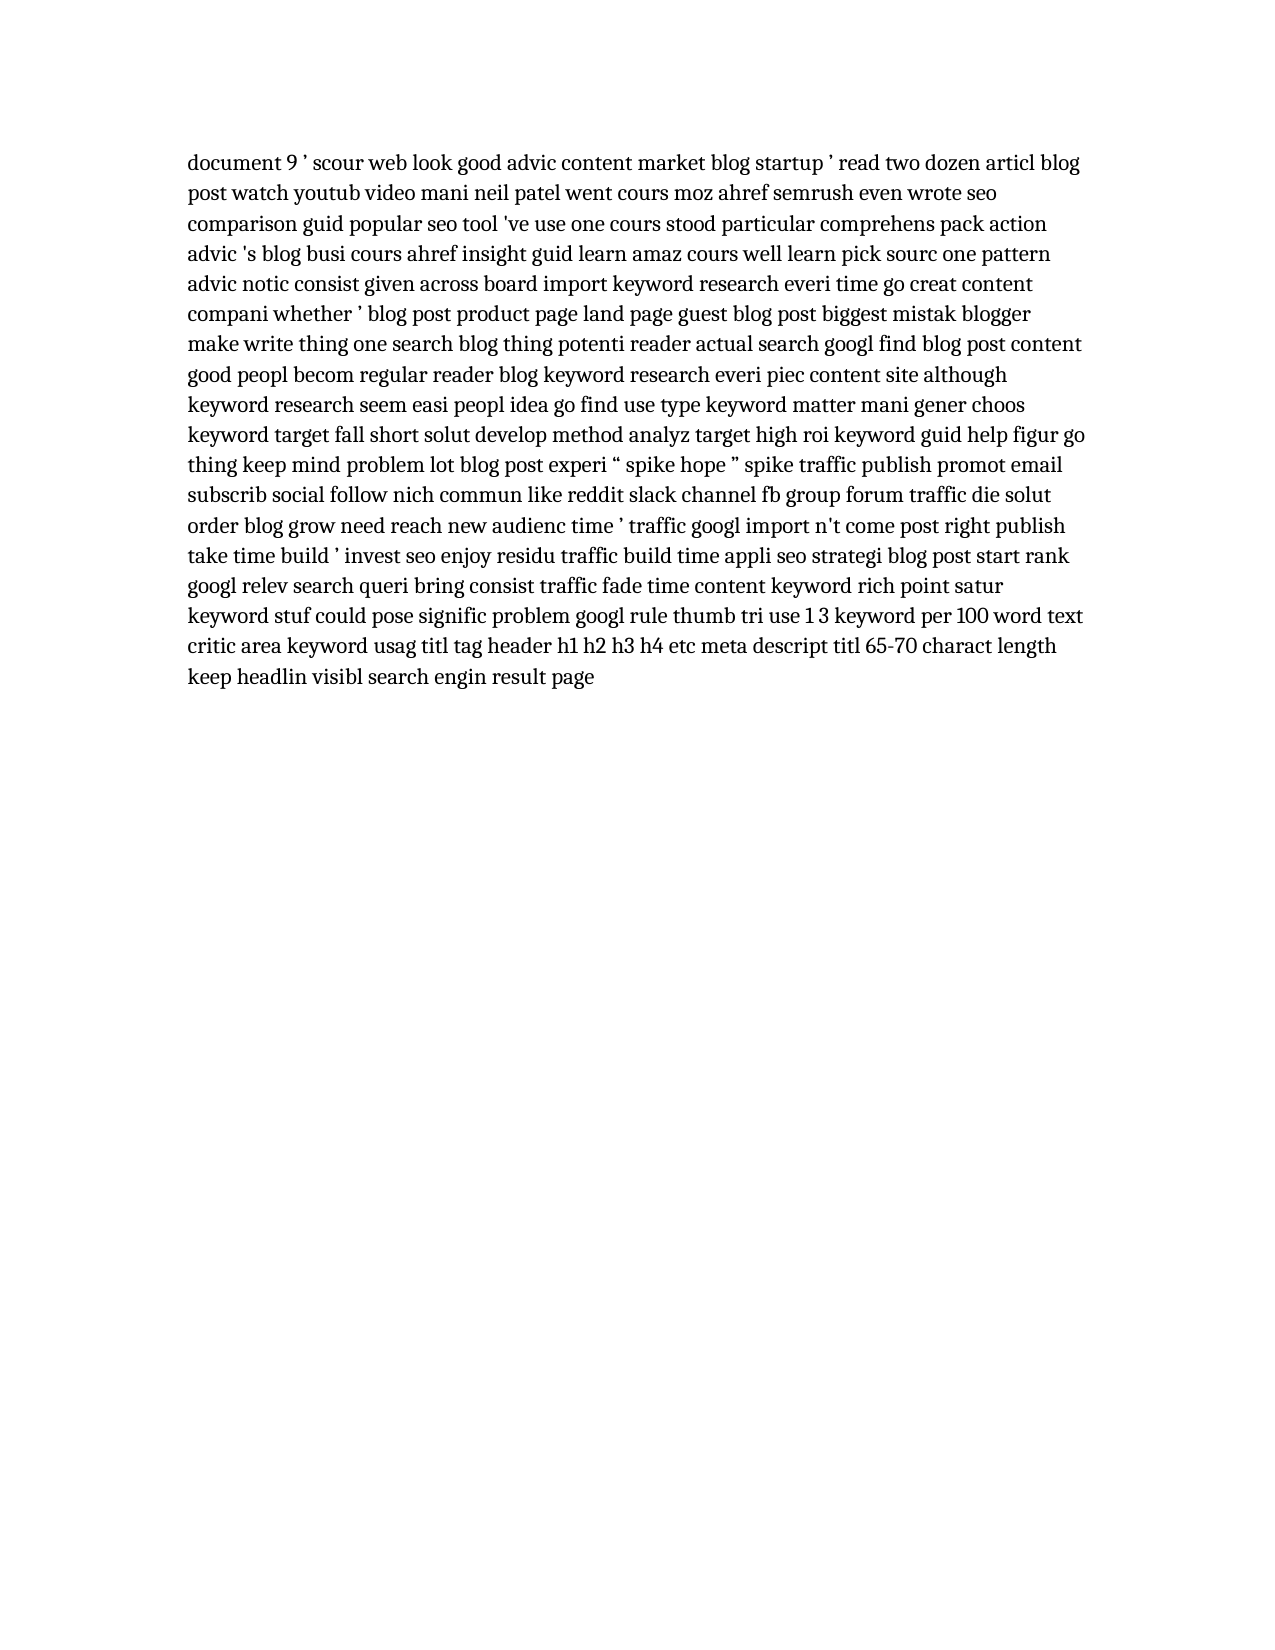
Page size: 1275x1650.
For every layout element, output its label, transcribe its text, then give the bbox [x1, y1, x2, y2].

text document 9 ’ scour web look good advic content market blog startup ’ read two dozen articl blog post watch youtub video mani neil patel went cours moz ahref semrush even wrote seo comparison guid popular seo tool 've use one cours stood particular comprehens pack action advic 's blog busi cours ahref insight guid learn amaz cours well learn pick sourc one pattern advic notic consist given across board import keyword research everi time go creat content compani whether ’ blog post product page land page guest blog post biggest mistak blogger make write thing one search blog thing potenti reader actual search googl find blog post content good peopl becom regular reader blog keyword research everi piec content site although keyword research seem easi peopl idea go find use type keyword matter mani gener choos keyword target fall short solut develop method analyz target high roi keyword guid help figur go thing keep mind problem lot blog post experi “ spike hope ” spike traffic publish promot email subscrib social follow nich commun like reddit slack channel fb group forum traffic die solut order blog grow need reach new audienc time ’ traffic googl import n't come post right publish take time build ’ invest seo enjoy residu traffic build time appli seo strategi blog post start rank googl relev search queri bring consist traffic fade time content keyword rich point satur keyword stuf could pose signific problem googl rule thumb tri use 1 3 keyword per 100 word text critic area keyword usag titl tag header h1 h2 h3 h4 etc meta descript titl 65-70 charact length keep headlin visibl search engin result page [187, 150, 1087, 690]
